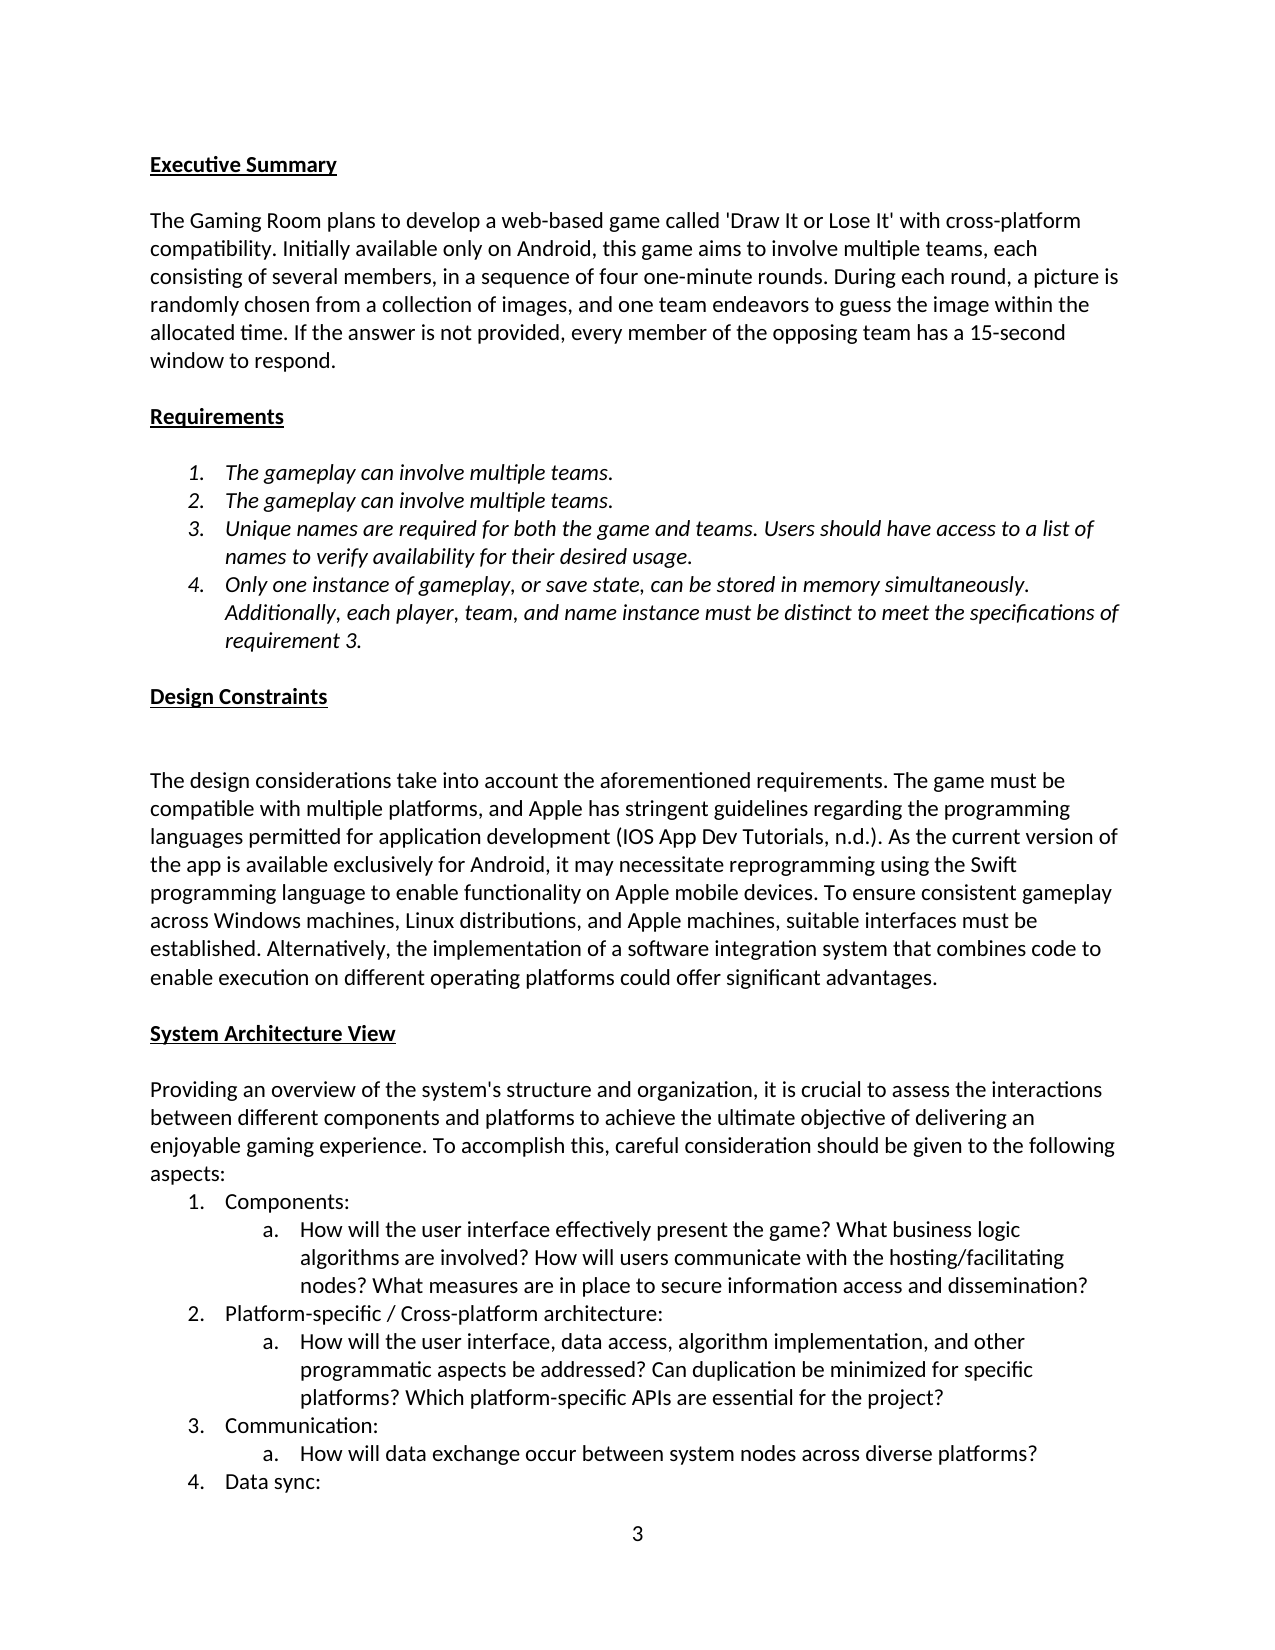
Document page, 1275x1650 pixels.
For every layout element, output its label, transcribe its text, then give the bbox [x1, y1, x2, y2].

text The Gaming Room plans to develop a web-based game called 'Draw It or Lose It' with cross-platform compatibility. Initially available only on Android, this game aims to involve multiple teams, each consisting of several members, in a sequence of four one-minute rounds. During each round, a picture is randomly chosen from a collection of images, and one team endeavors to guess the image within the allocated time. If the answer is not provided, every member of the opposing team has a 15-second window to respond. [150, 206, 1125, 374]
list How will data exchange occur between system nodes across diverse platforms? [262, 1439, 1125, 1467]
text Providing an overview of the system's structure and organization, it is crucial to assess the interactions between different components and platforms to achieve the ultimate objective of delivering an enjoyable gaming experience. To accomplish this, careful consideration should be given to the following aspects: [150, 1075, 1125, 1187]
list Communication: [187, 1411, 1125, 1439]
list The gameplay can involve multiple teams. [187, 486, 1125, 514]
list How will the user interface, data access, algorithm implementation, and other programmatic aspects be addressed? Can duplication be minimized for specific platforms? Which platform-specific APIs are essential for the project? [262, 1327, 1125, 1411]
subtitle Design Constraints [150, 682, 1125, 710]
list Only one instance of gameplay, or save state, can be stored in memory simultaneously. Additionally, each player, team, and name instance must be distinct to meet the specifications of requirement 3. [187, 570, 1125, 654]
list Data sync: [187, 1467, 1125, 1495]
subtitle Executive Summary [150, 150, 1125, 178]
list Components: [187, 1187, 1125, 1215]
list Unique names are required for both the game and teams. Users should have access to a list of names to verify availability for their desired usage. [187, 514, 1125, 570]
subtitle Requirements [150, 402, 1125, 430]
list The gameplay can involve multiple teams. [187, 458, 1125, 486]
list How will the user interface effectively present the game? What business logic algorithms are involved? How will users communicate with the hosting/facilitating nodes? What measures are in place to secure information access and dissemination? [262, 1215, 1125, 1299]
list Platform-specific / Cross-platform architecture: [187, 1299, 1125, 1327]
subtitle System Architecture View [150, 1019, 1125, 1047]
text The design considerations take into account the aforementioned requirements. The game must be compatible with multiple platforms, and Apple has stringent guidelines regarding the programming languages permitted for application development (IOS App Dev Tutorials, n.d.). As the current version of the app is available exclusively for Android, it may necessitate reprogramming using the Swift programming language to enable functionality on Apple mobile devices. To ensure consistent gameplay across Windows machines, Linux distributions, and Apple machines, suitable interfaces must be established. Alternatively, the implementation of a software integration system that combines code to enable execution on different operating platforms could offer significant advantages. [150, 766, 1125, 991]
